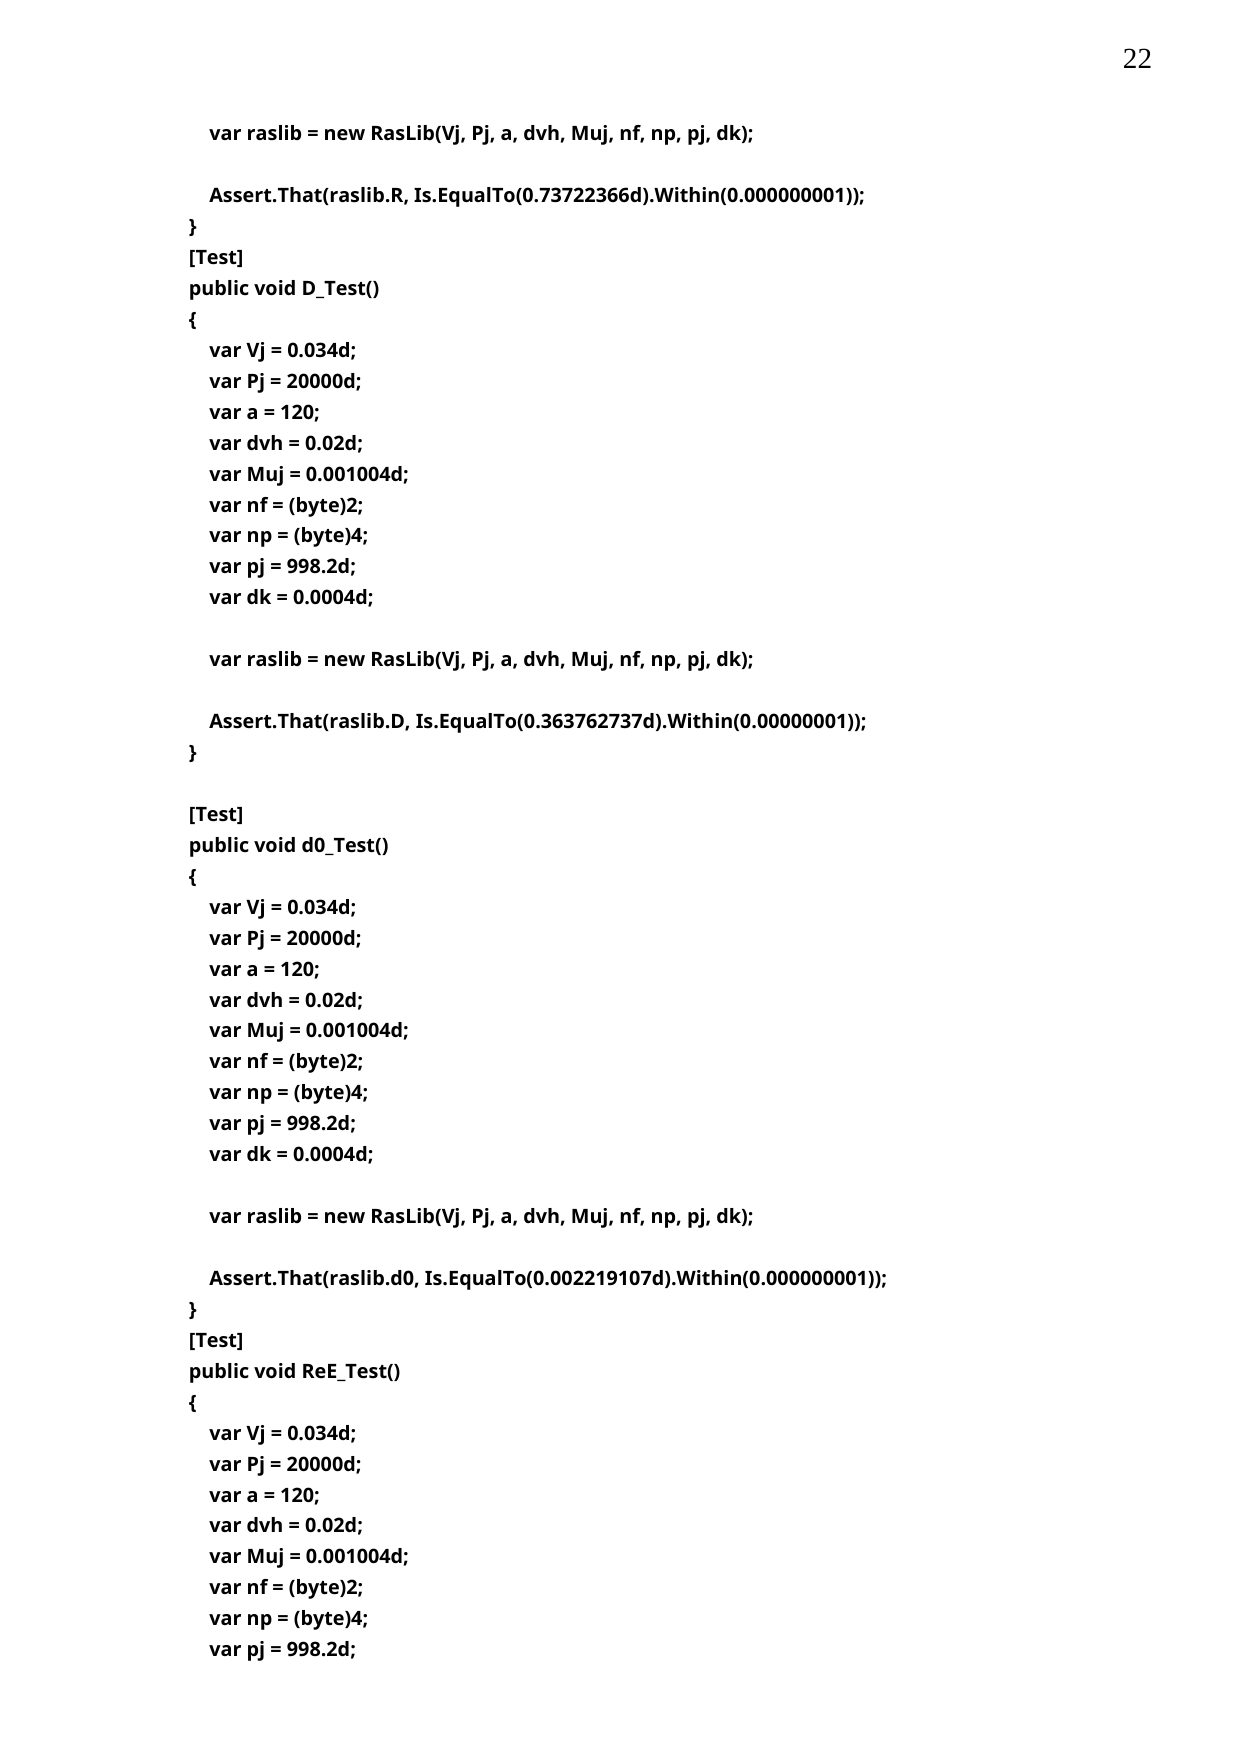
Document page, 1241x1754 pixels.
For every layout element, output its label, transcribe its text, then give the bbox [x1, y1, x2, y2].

text { [148, 305, 1152, 332]
text var pj = 998.2d; [148, 1636, 1152, 1662]
text var Pj = 20000d; [148, 1450, 1152, 1477]
text Assert.That(raslib.d0, Is.EqualTo(0.002219107d).Within(0.000000001)); [148, 1264, 1152, 1291]
text var np = (byte)4; [148, 1604, 1152, 1632]
text var dk = 0.0004d; [148, 584, 1152, 611]
text var dvh = 0.02d; [148, 986, 1152, 1013]
text { [148, 1388, 1152, 1415]
text [Test] [148, 800, 1152, 827]
text var Muj = 0.001004d; [148, 460, 1152, 487]
text var Muj = 0.001004d; [148, 1543, 1152, 1570]
text Assert.That(raslib.D, Is.EqualTo(0.363762737d).Within(0.00000001)); [148, 707, 1152, 734]
text [Test] [148, 1326, 1152, 1353]
text } [148, 212, 1152, 239]
text var Vj = 0.034d; [148, 336, 1152, 363]
text var raslib = new RasLib(Vj, Pj, a, dvh, Muj, nf, np, pj, dk); [148, 119, 1152, 147]
text var a = 120; [148, 955, 1152, 982]
text var a = 120; [148, 398, 1152, 425]
text } [148, 738, 1152, 765]
text var pj = 998.2d; [148, 1109, 1152, 1137]
text var Vj = 0.034d; [148, 1419, 1152, 1446]
text var raslib = new RasLib(Vj, Pj, a, dvh, Muj, nf, np, pj, dk); [148, 1202, 1152, 1229]
text } [148, 1295, 1152, 1322]
text var np = (byte)4; [148, 1079, 1152, 1106]
text var dvh = 0.02d; [148, 429, 1152, 456]
text var nf = (byte)2; [148, 1048, 1152, 1075]
text Assert.That(raslib.R, Is.EqualTo(0.73722366d).Within(0.000000001)); [148, 181, 1152, 208]
text var Vj = 0.034d; [148, 893, 1152, 920]
text var Pj = 20000d; [148, 367, 1152, 394]
text var np = (byte)4; [148, 522, 1152, 549]
text public void ReE_Test() [148, 1357, 1152, 1384]
text var nf = (byte)2; [148, 491, 1152, 518]
text { [148, 862, 1152, 889]
text var raslib = new RasLib(Vj, Pj, a, dvh, Muj, nf, np, pj, dk); [148, 646, 1152, 672]
text var dvh = 0.02d; [148, 1512, 1152, 1539]
text var dk = 0.0004d; [148, 1141, 1152, 1167]
text var nf = (byte)2; [148, 1574, 1152, 1601]
text [Test] [148, 243, 1152, 270]
text public void D_Test() [148, 274, 1152, 301]
text var Muj = 0.001004d; [148, 1017, 1152, 1044]
text var a = 120; [148, 1481, 1152, 1508]
text var Pj = 20000d; [148, 924, 1152, 951]
text var pj = 998.2d; [148, 553, 1152, 580]
text public void d0_Test() [148, 831, 1152, 858]
